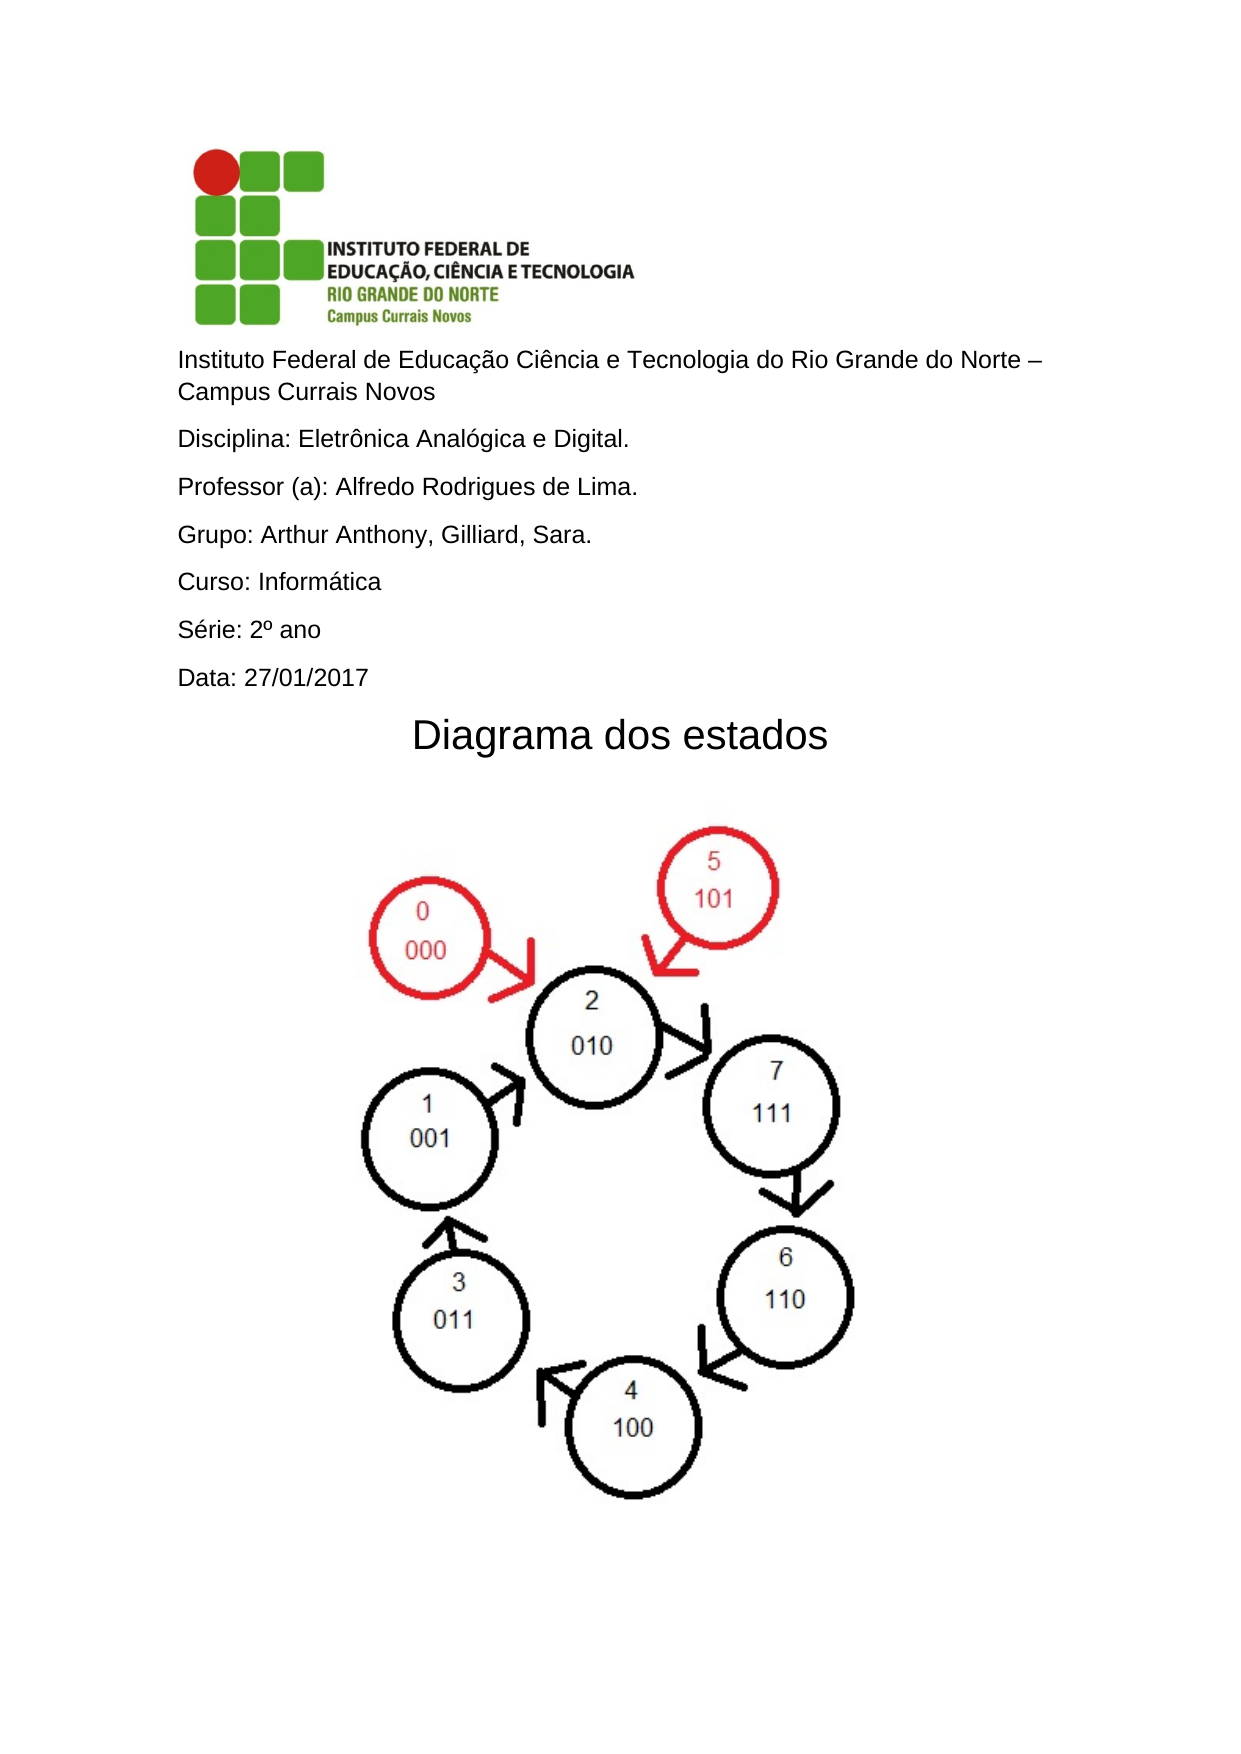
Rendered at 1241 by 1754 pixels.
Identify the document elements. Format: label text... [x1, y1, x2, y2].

text Diagrama dos estados [177, 710, 1063, 758]
text Curso: Informática [177, 567, 1063, 596]
text Série: 2º ano [177, 615, 1063, 644]
text Data: 27/01/2017 [177, 663, 1063, 691]
picture [305, 778, 935, 1545]
text Grupo: Arthur Anthony, Gilliard, Sara. [177, 519, 1063, 548]
picture [177, 147, 648, 327]
text Disciplina: Eletrônica Analógica e Digital. [177, 424, 1063, 453]
text Professor (a): Alfredo Rodrigues de Lima. [177, 472, 1063, 501]
text Instituto Federal de Educação Ciência e Tecnologia do Rio Grande do Norte – Campus Currais Novos [177, 345, 1063, 405]
